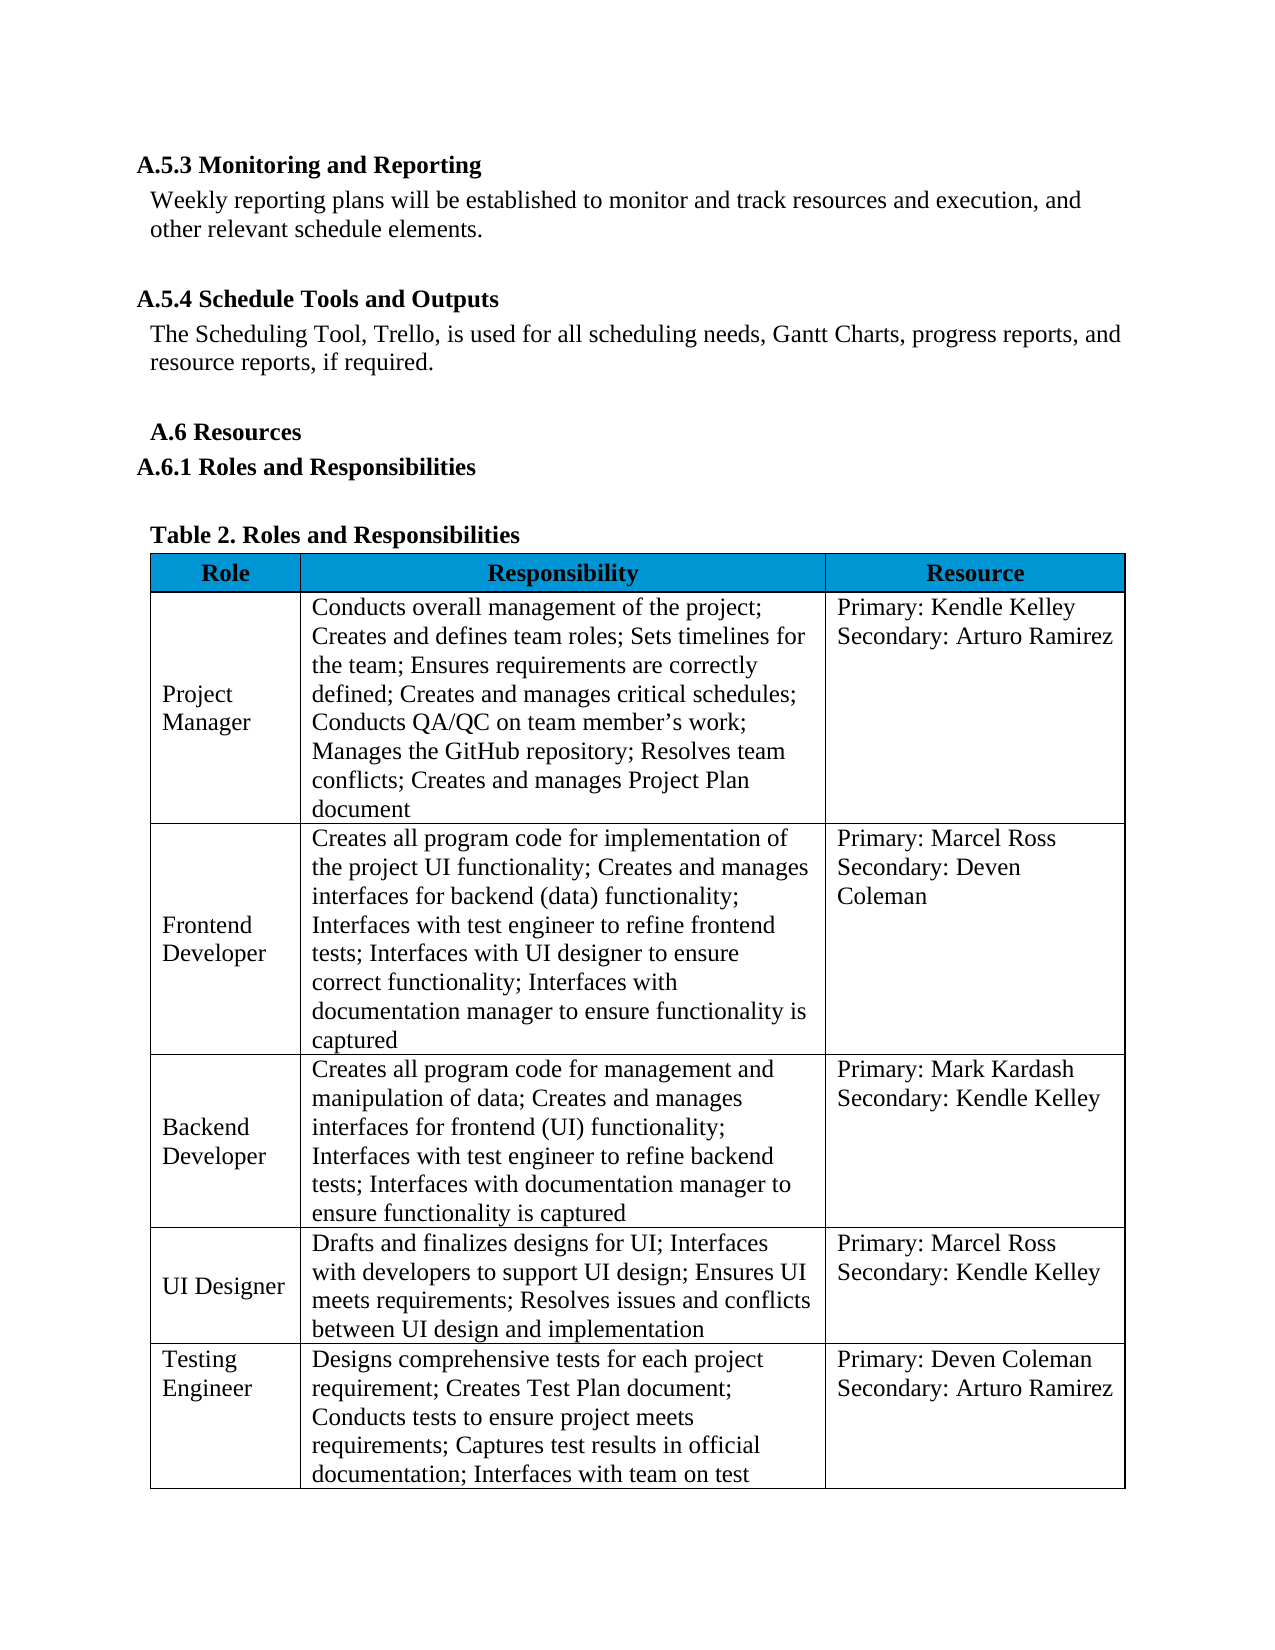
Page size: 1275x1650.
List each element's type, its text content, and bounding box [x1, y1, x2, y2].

subtitle Schedule Tools and Outputs [136, 284, 1125, 312]
table_cell Creates all program code for implementation of the project UI functionality; Creates and manages interfaces for backend (data) functionality; Interfaces with test engineer to refine frontend tests; Interfaces with UI designer to ensure correct functionality; Interfaces with documentation manager to ensure functionality is captured [301, 824, 825, 1053]
text Weekly reporting plans will be established to monitor and track resources and execution, and other relevant schedule elements. [150, 185, 1125, 242]
table_cell Creates all program code for management and manipulation of data; Creates and manages interfaces for frontend (UI) functionality; Interfaces with test engineer to refine backend tests; Interfaces with documentation manager to ensure functionality is captured [301, 1055, 825, 1227]
table_header Responsibility [301, 554, 825, 591]
table_cell Primary: Mark Kardash Secondary: Kendle Kelley [826, 1055, 1124, 1227]
table_cell Primary: Marcel Ross Secondary: Kendle Kelley [826, 1228, 1124, 1343]
table_cell Frontend Developer [151, 824, 300, 1053]
table_cell Project Manager [151, 593, 300, 822]
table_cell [301, 1344, 825, 1488]
subtitle Monitoring and Reporting [136, 150, 1125, 179]
text Table 2. Roles and Responsibilities [150, 520, 1125, 549]
table_cell Primary: Marcel Ross Secondary: Deven Coleman [826, 824, 1124, 1053]
table_cell Primary: Kendle Kelley Secondary: Arturo Ramirez [826, 593, 1124, 822]
table_header Resource [826, 554, 1124, 591]
table_cell Testing Engineer [151, 1344, 300, 1488]
table_cell UI Designer [151, 1228, 300, 1343]
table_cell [826, 1344, 1124, 1488]
table_cell Drafts and finalizes designs for UI; Interfaces with developers to support UI design; Ensures UI meets requirements; Resolves issues and conflicts between UI design and implementation [301, 1228, 825, 1343]
table_cell Backend Developer [151, 1055, 300, 1227]
table_header Role [151, 554, 300, 591]
table_cell Conducts overall management of the project; Creates and defines team roles; Sets timelines for the team; Ensures requirements are correctly defined; Creates and manages critical schedules; Conducts QA/QC on team member’s work; Manages the GitHub repository; Resolves team conflicts; Creates and manages Project Plan document [301, 593, 825, 822]
subtitle Roles and Responsibilities [136, 452, 1125, 481]
text The Scheduling Tool, Trello, is used for all scheduling needs, Gantt Charts, progress reports, and resource reports, if required. [150, 319, 1125, 376]
subtitle Resources [150, 417, 1125, 446]
